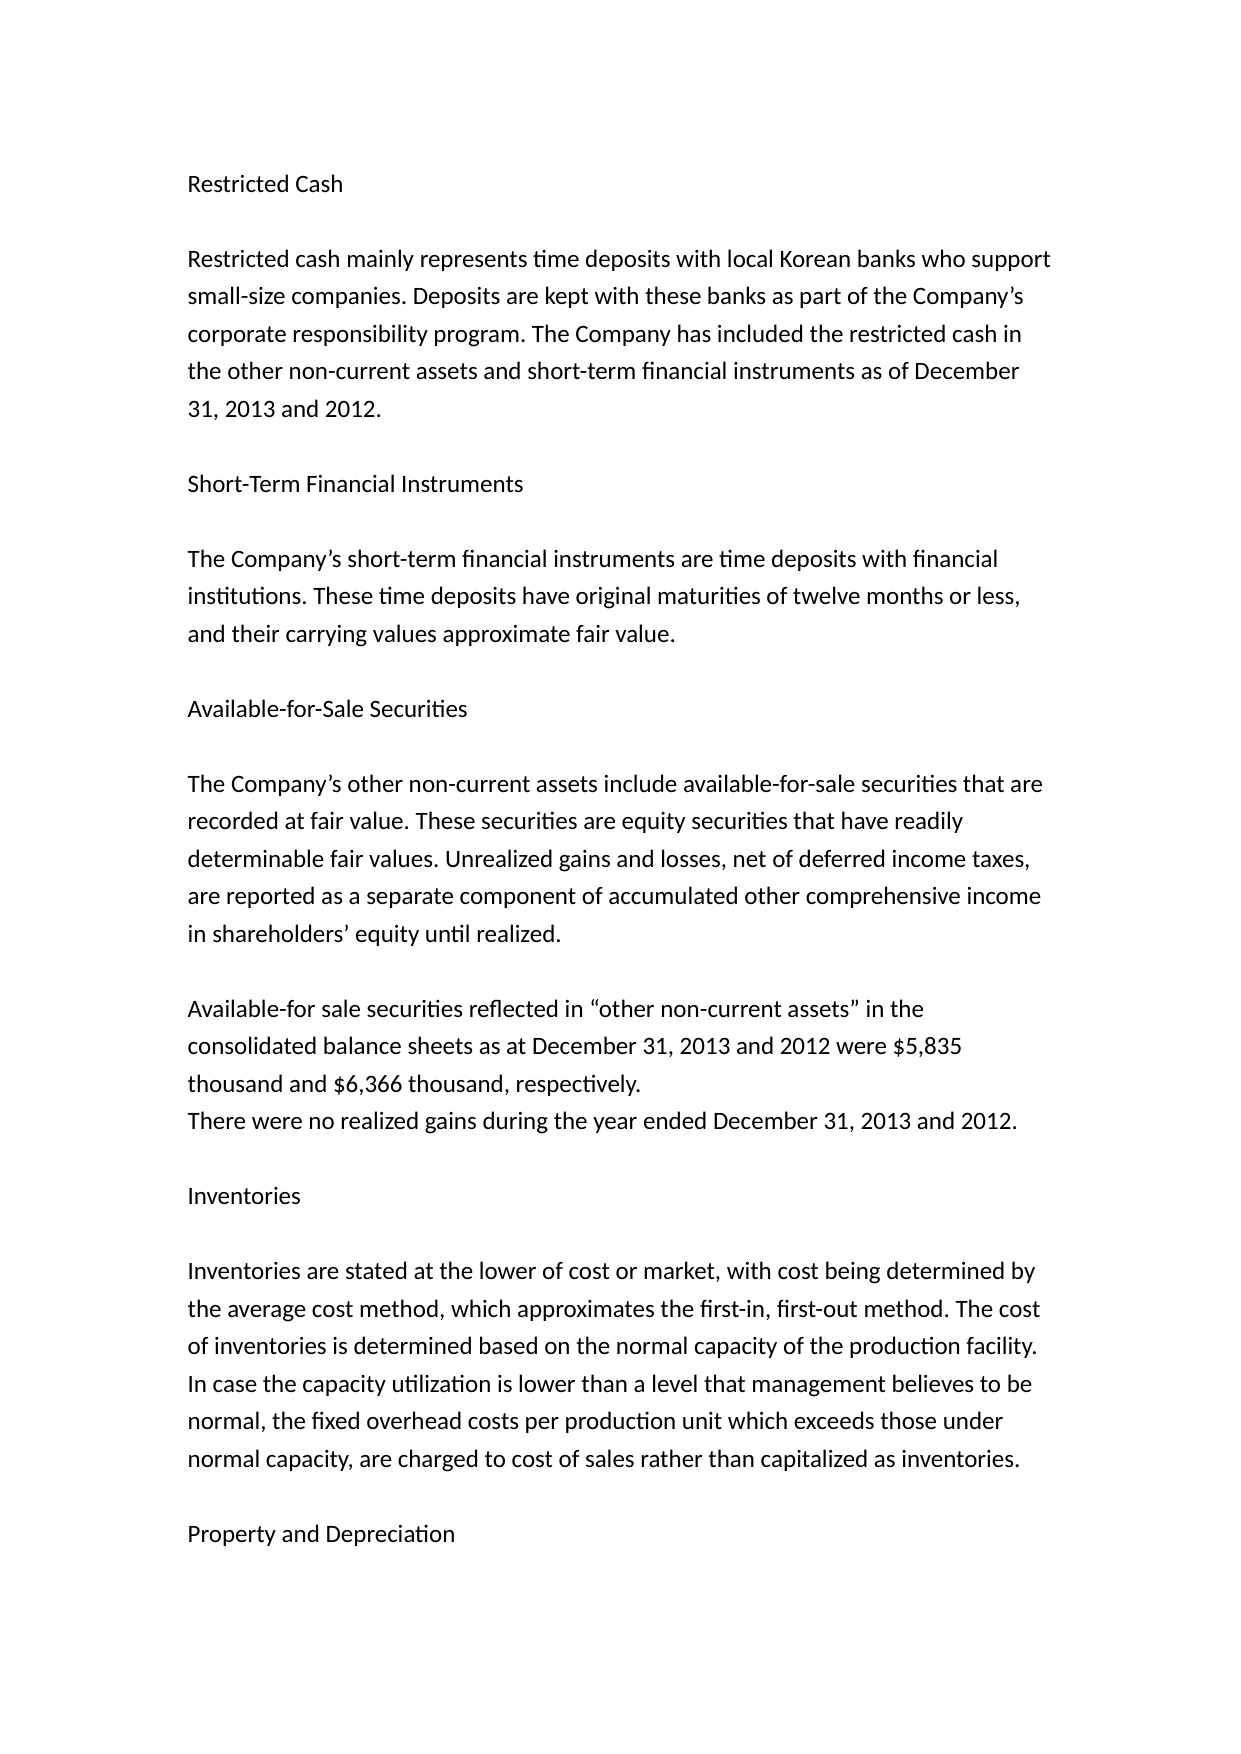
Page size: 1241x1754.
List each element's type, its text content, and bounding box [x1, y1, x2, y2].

text Inventories are stated at the lower of cost or market, with cost being determined by the average cost method, which approximates the first-in, first-out method. The cost of inventories is determined based on the normal capacity of the production facility. In case the capacity utilization is lower than a level that management believes to be normal, the fixed overhead costs per production unit which exceeds those under normal capacity, are charged to cost of sales rather than capitalized as inventories. [187, 1252, 1053, 1477]
text Available-for-Sale Securities [187, 689, 1053, 727]
text Inventories [187, 1177, 1053, 1214]
text Property and Depreciation [187, 1514, 1053, 1552]
text There were no realized gains during the year ended December 31, 2013 and 2012. [187, 1102, 1053, 1139]
text Available-for sale securities reflected in “other non-current assets” in the consolidated balance sheets as at December 31, 2013 and 2012 were $5,835 thousand and $6,366 thousand, respectively. [187, 989, 1053, 1102]
text The Company’s other non-current assets include available-for-sale securities that are recorded at fair value. These securities are equity securities that have readily determinable fair values. Unrealized gains and losses, net of deferred income taxes, are reported as a separate component of accumulated other comprehensive income in shareholders’ equity until realized. [187, 764, 1053, 952]
text Restricted Cash [187, 164, 1053, 202]
text The Company’s short-term financial instruments are time deposits with financial institutions. These time deposits have original maturities of twelve months or less, and their carrying values approximate fair value. [187, 539, 1053, 652]
text Short-Term Financial Instruments [187, 464, 1053, 502]
text Restricted cash mainly represents time deposits with local Korean banks who support small-size companies. Deposits are kept with these banks as part of the Company’s corporate responsibility program. The Company has included the restricted cash in the other non-current assets and short-term financial instruments as of December 31, 2013 and 2012. [187, 239, 1053, 427]
